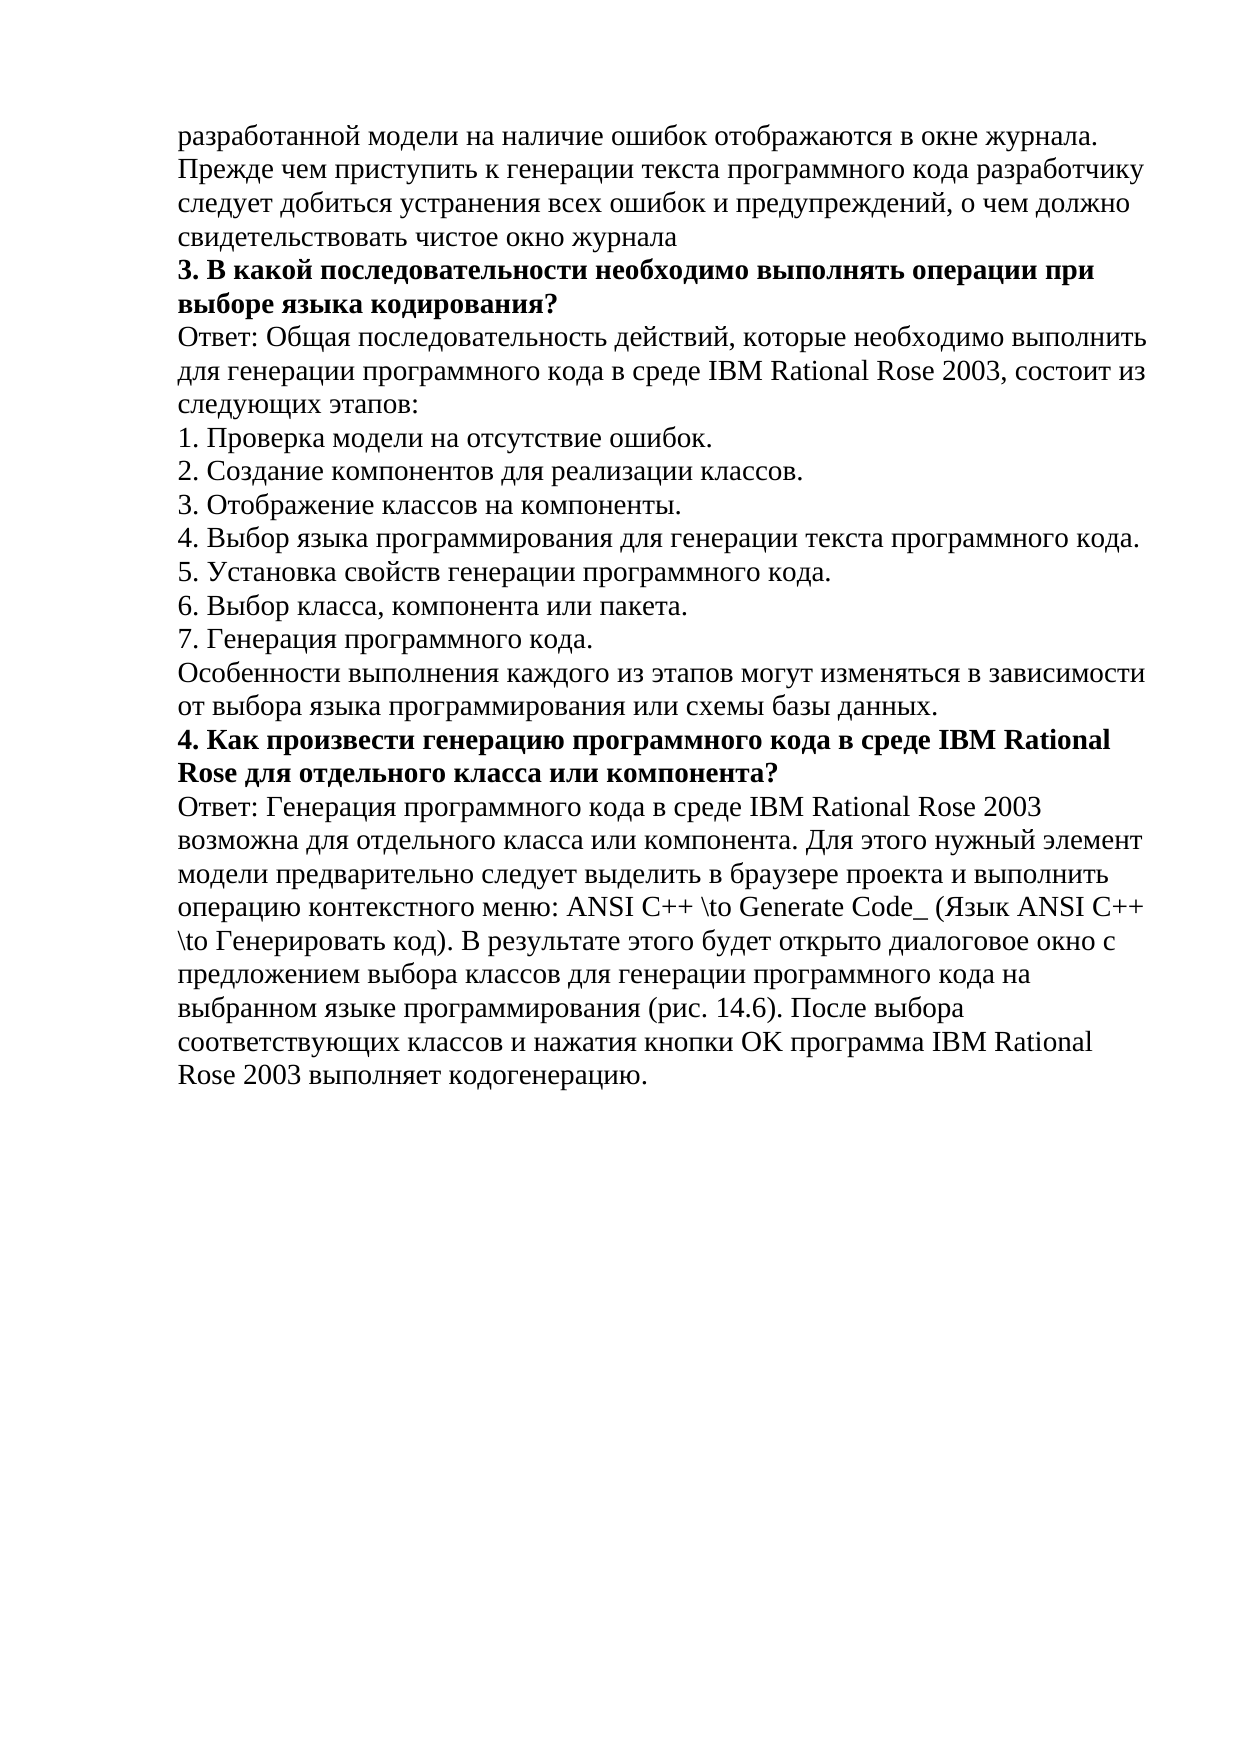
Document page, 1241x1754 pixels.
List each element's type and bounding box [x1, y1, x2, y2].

text [177, 118, 1152, 1091]
